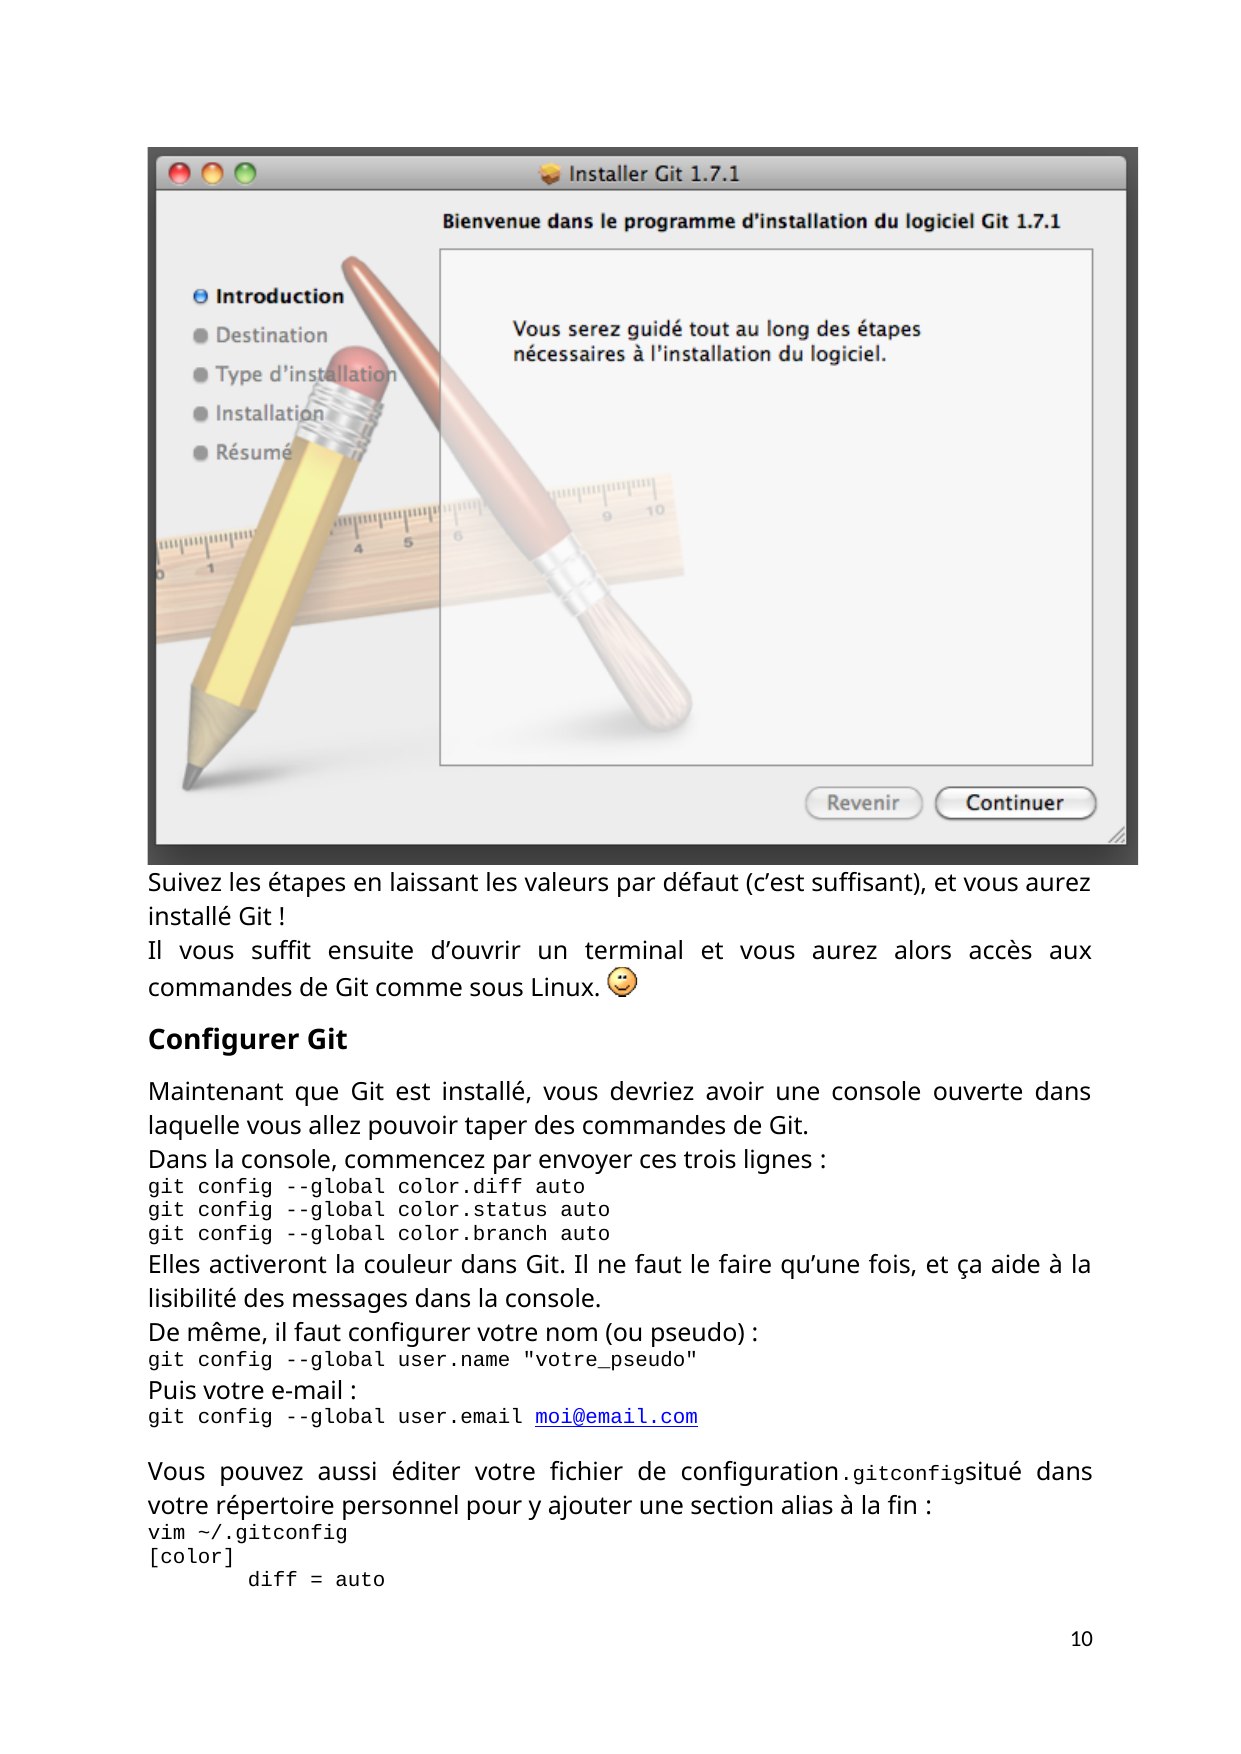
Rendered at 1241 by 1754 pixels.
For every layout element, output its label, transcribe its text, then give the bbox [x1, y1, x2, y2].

text Suivez les étapes en laissant les valeurs par défaut (c’est suffisant), et vous aurez installé Git ! [148, 865, 1093, 933]
text De même, il faut configurer votre nom (ou pseudo) : [148, 1315, 1093, 1349]
text Vous pouvez aussi éditer votre fichier de configuration.gitconfigsitué dans votre répertoire personnel pour y ajouter une section alias à la fin : [148, 1454, 1093, 1522]
text diff = auto [148, 1569, 1093, 1593]
text git config --global user.email moi@email.com [148, 1407, 1093, 1430]
text [color] [148, 1546, 1093, 1569]
text git config --global color.branch auto [148, 1223, 1093, 1247]
text git config --global color.status auto [148, 1199, 1093, 1223]
text Configurer Git [148, 1019, 1093, 1058]
text git config --global user.name "votre_pseudo" [148, 1349, 1093, 1372]
text vim ~/.gitconfig [148, 1522, 1093, 1546]
text Maintenant que Git est installé, vous devriez avoir une console ouverte dans laquelle vous allez pouvoir taper des commandes de Git. [148, 1073, 1093, 1142]
text Puis votre e-mail : [148, 1372, 1093, 1407]
picture [147, 147, 1139, 865]
picture [607, 967, 638, 997]
text git config --global color.diff auto [148, 1176, 1093, 1199]
text Dans la console, commencez par envoyer ces trois lignes : [148, 1142, 1093, 1176]
text Elles activeront la couleur dans Git. Il ne faut le faire qu’une fois, et ça aide à la lisibilité des messages dans la console. [148, 1247, 1093, 1315]
text Il vous suffit ensuite d’ouvrir un terminal et vous aurez alors accès aux commandes de Git comme sous Linux. [148, 933, 1093, 1004]
